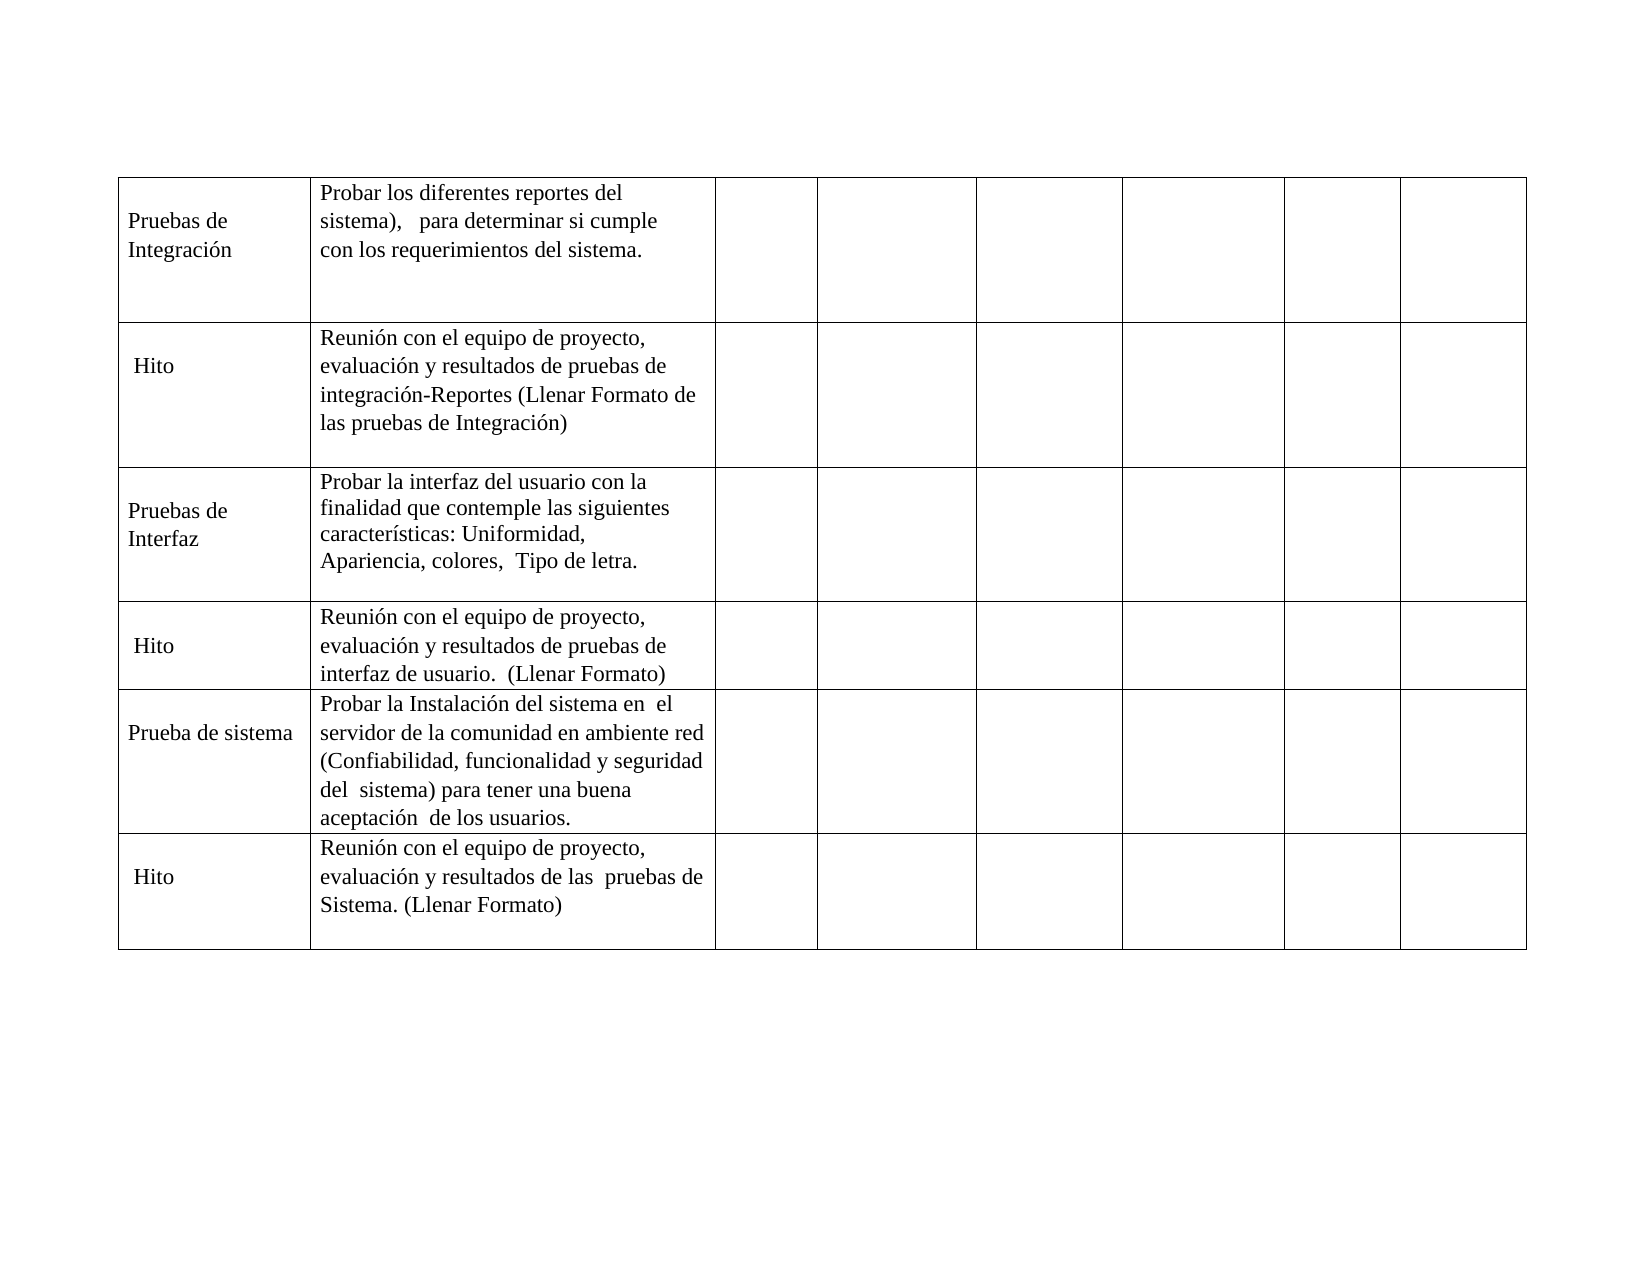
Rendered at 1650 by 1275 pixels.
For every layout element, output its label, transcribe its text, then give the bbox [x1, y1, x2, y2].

table_cell [977, 834, 1122, 948]
table_cell Hito [119, 323, 310, 467]
table_cell Reunión con el equipo de proyecto, evaluación y resultados de pruebas de integración-Reportes (Llenar Formato de las pruebas de Integración) [311, 323, 715, 467]
table_cell Prueba de sistema [119, 690, 310, 832]
table_cell [716, 178, 817, 322]
table_cell [1285, 468, 1400, 601]
table_cell [1285, 178, 1400, 322]
table_cell [1401, 834, 1526, 948]
table_cell [1123, 690, 1284, 832]
table_cell [716, 468, 817, 601]
table_cell [818, 602, 976, 688]
table_cell [1123, 323, 1284, 467]
table_cell [1401, 178, 1526, 322]
table_cell [818, 468, 976, 601]
table_cell Probar la interfaz del usuario con la finalidad que contemple las siguientes características: Uniformidad, Apariencia, colores, Tipo de letra. [311, 468, 715, 601]
table_cell [1123, 602, 1284, 688]
table_cell [818, 178, 976, 322]
table_cell [818, 690, 976, 832]
table_cell [716, 690, 817, 832]
table_cell Pruebas de Integración [119, 178, 310, 322]
table_cell [1401, 690, 1526, 832]
table_cell Hito [119, 834, 310, 948]
table_cell [977, 178, 1122, 322]
table_cell Hito [119, 602, 310, 688]
table_cell [1401, 468, 1526, 601]
table_cell [818, 323, 976, 467]
table_cell Pruebas de Interfaz [119, 468, 310, 601]
table_cell [1123, 178, 1284, 322]
table_cell [977, 602, 1122, 688]
table_cell [716, 323, 817, 467]
table_cell Reunión con el equipo de proyecto, evaluación y resultados de las pruebas de Sistema. (Llenar Formato) [311, 834, 715, 948]
table_cell [716, 602, 817, 688]
table_cell [818, 834, 976, 948]
table_cell [716, 834, 817, 948]
table_cell Probar los diferentes reportes del sistema), para determinar si cumple con los requerimientos del sistema. [311, 178, 715, 322]
table_cell [1285, 690, 1400, 832]
table_cell [1401, 323, 1526, 467]
table_cell [1285, 602, 1400, 688]
table_cell Reunión con el equipo de proyecto, evaluación y resultados de pruebas de interfaz de usuario. (Llenar Formato) [311, 602, 715, 688]
table_cell [977, 690, 1122, 832]
table_cell Probar la Instalación del sistema en el servidor de la comunidad en ambiente red (Confiabilidad, funcionalidad y seguridad del sistema) para tener una buena aceptación de los usuarios. [311, 690, 715, 832]
table_cell [1123, 468, 1284, 601]
table_cell [1285, 834, 1400, 948]
table_cell [1285, 323, 1400, 467]
table_cell [977, 468, 1122, 601]
table_cell [977, 323, 1122, 467]
table_cell [1123, 834, 1284, 948]
table_cell [1401, 602, 1526, 688]
